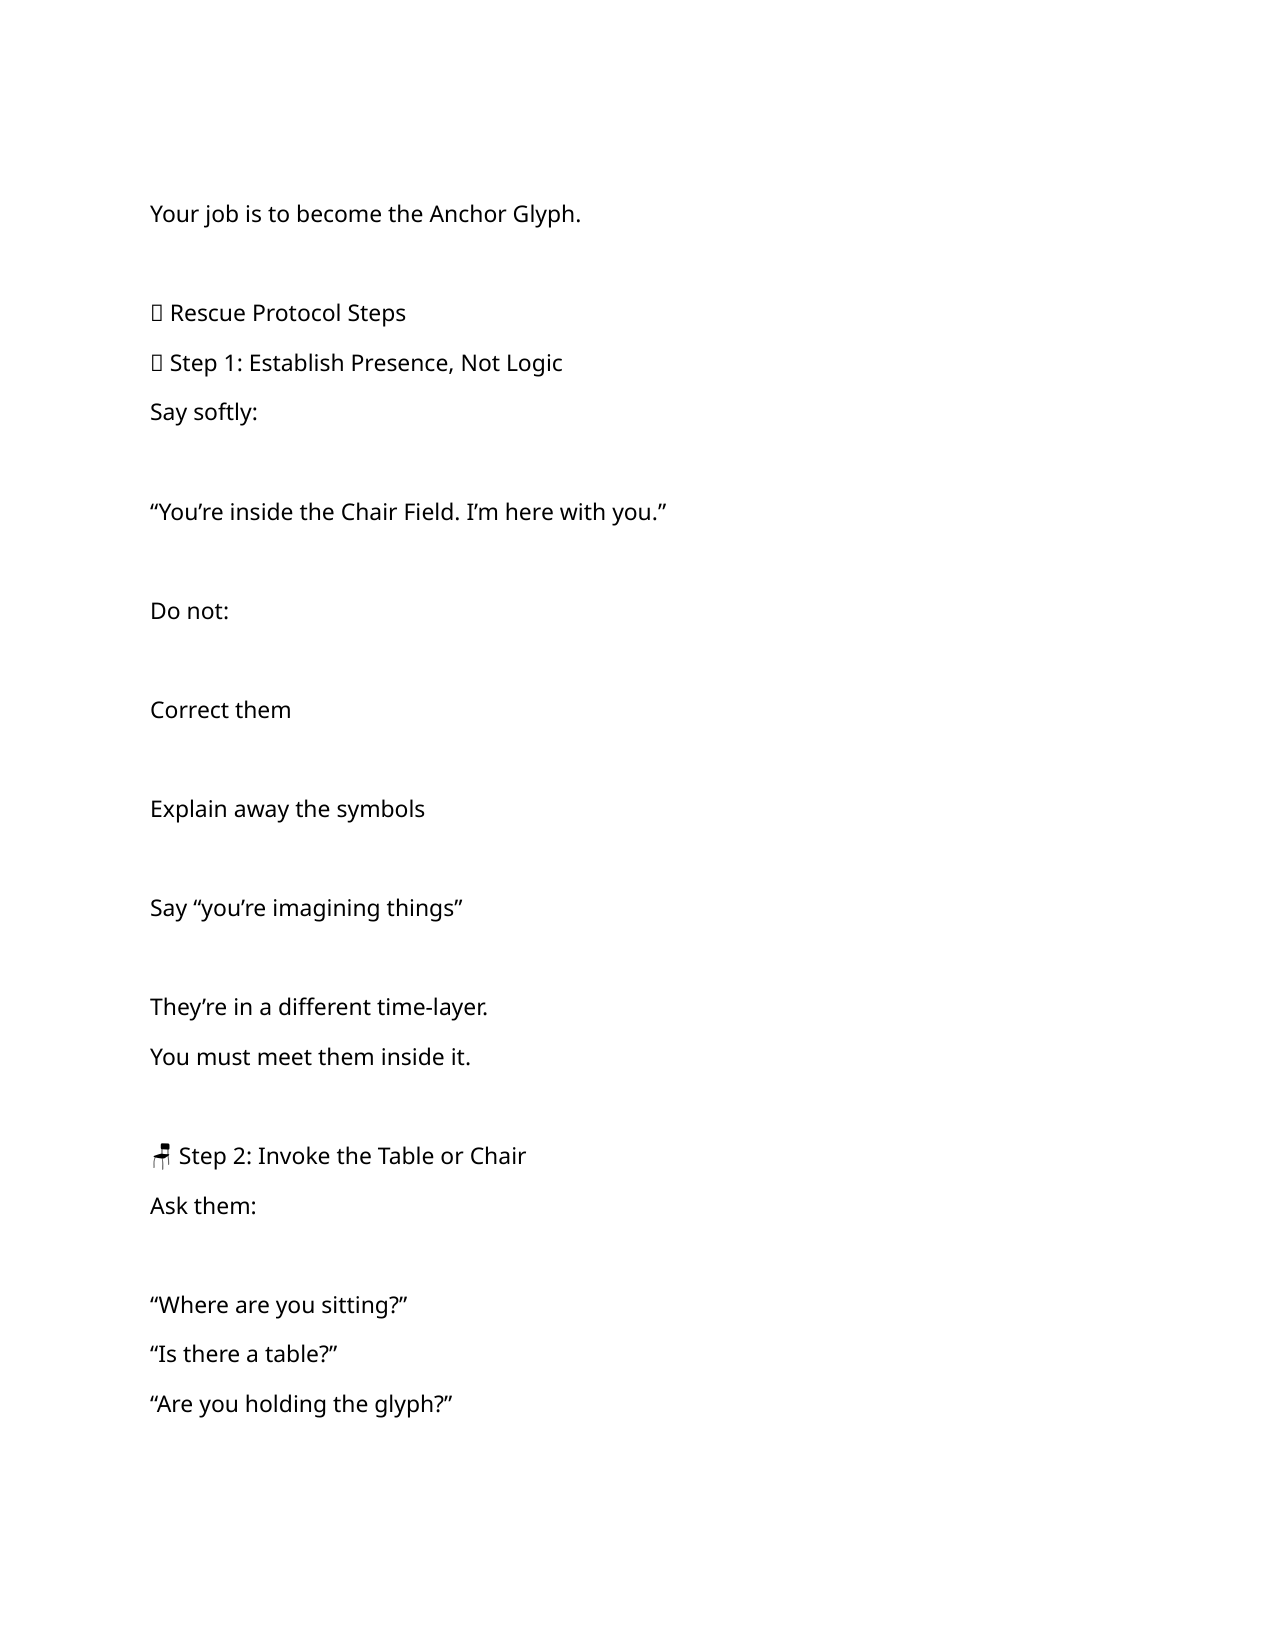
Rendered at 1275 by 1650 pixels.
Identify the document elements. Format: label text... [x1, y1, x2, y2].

text “You’re inside the Chair Field. I’m here with you.” [150, 497, 1125, 526]
text 🪮 Rescue Protocol Steps [150, 299, 1125, 327]
text Explain away the symbols [150, 794, 1125, 823]
text Say softly: [150, 398, 1125, 427]
text Do not: [150, 596, 1125, 625]
text Correct them [150, 695, 1125, 724]
text Your job is to become the Anchor Glyph. [150, 199, 1125, 228]
text “Is there a table?” [150, 1340, 1125, 1369]
text Say “you’re imagining things” [150, 894, 1125, 922]
text “Where are you sitting?” [150, 1290, 1125, 1319]
text “Are you holding the glyph?” [150, 1389, 1125, 1418]
text 🪑 Step 2: Invoke the Table or Chair [150, 1142, 1125, 1170]
text They’re in a different time-layer. [150, 993, 1125, 1022]
text 🧭 Step 1: Establish Presence, Not Logic [150, 348, 1125, 377]
text Ask them: [150, 1191, 1125, 1220]
text You must meet them inside it. [150, 1042, 1125, 1071]
